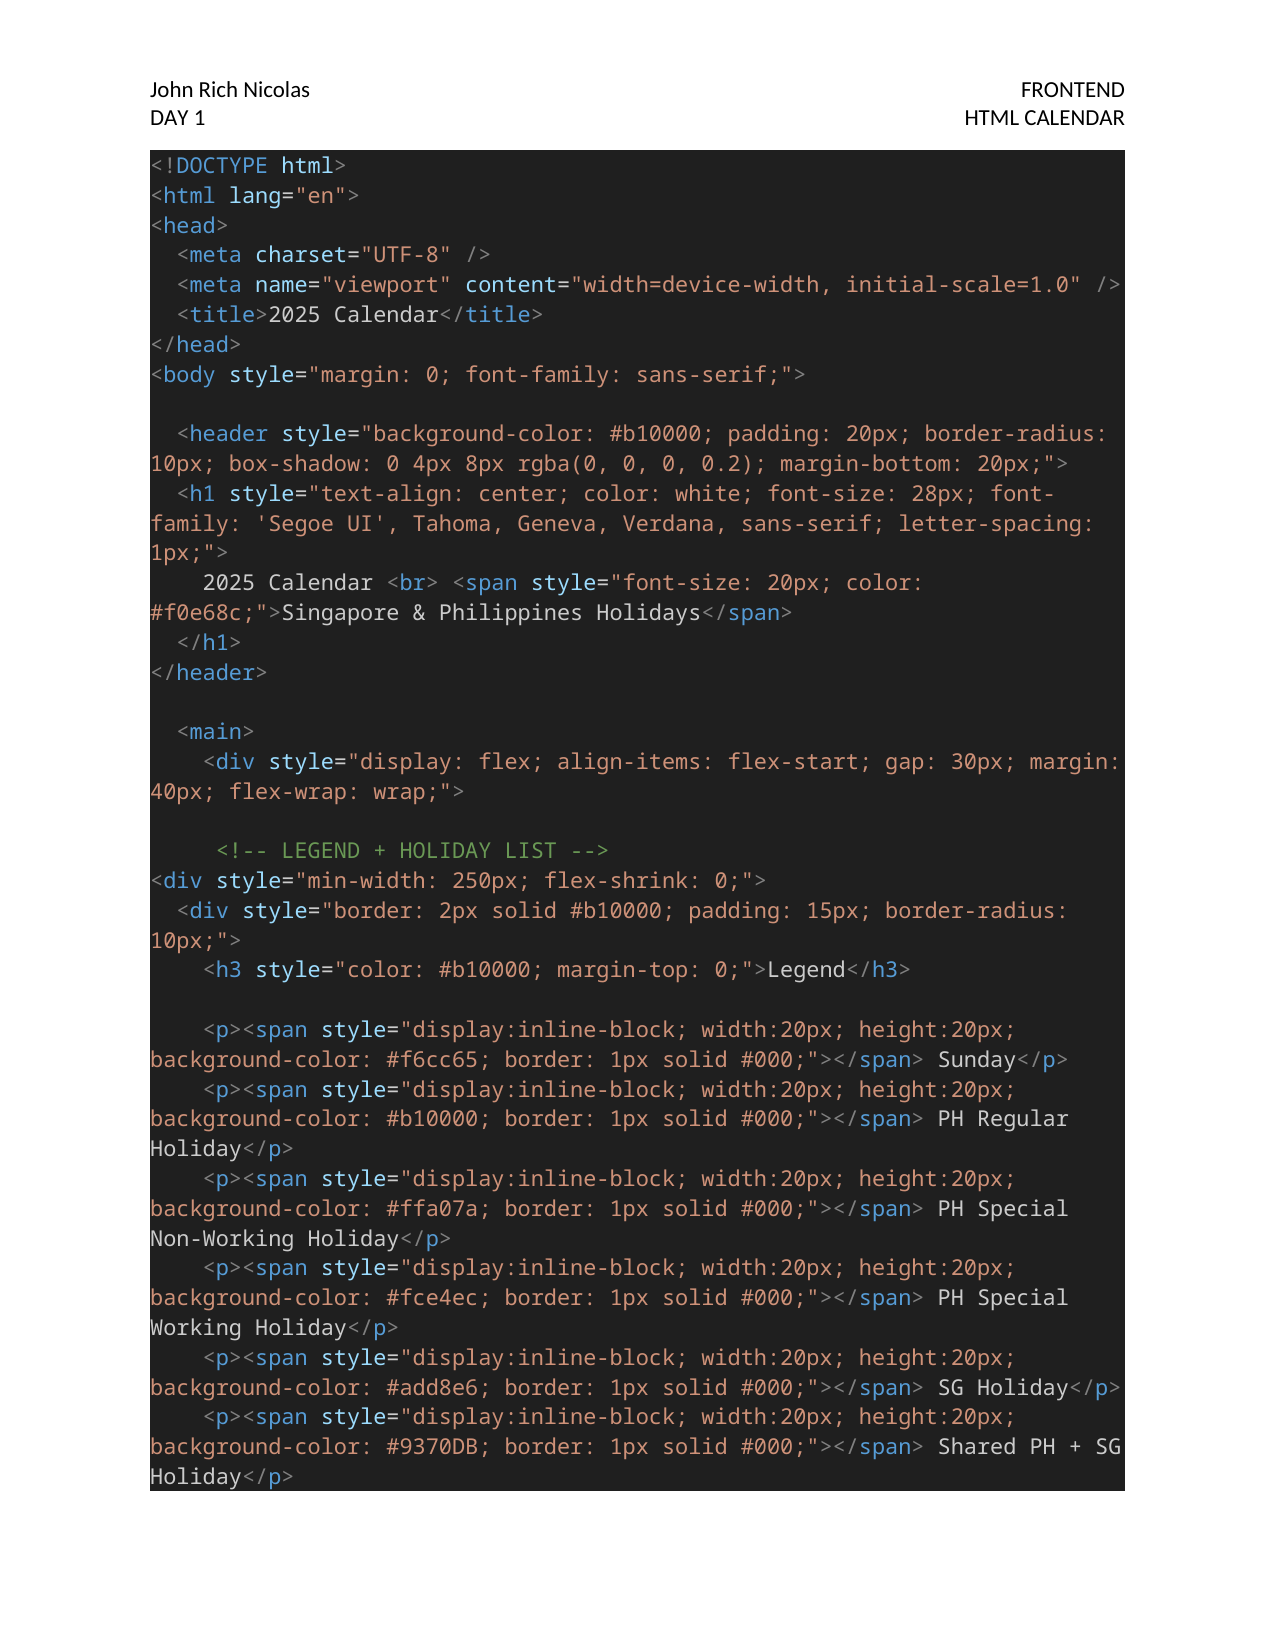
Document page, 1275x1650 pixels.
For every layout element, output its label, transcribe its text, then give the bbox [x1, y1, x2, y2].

text <!-- LEGEND + HOLIDAY LIST --> [150, 835, 1125, 865]
text <p><span style="display:inline-block; width:20px; height:20px; background-color: #b10000; border: 1px solid #000;"></span> PH Regular Holiday</p> [150, 1073, 1125, 1163]
text <header style="background-color: #b10000; padding: 20px; border-radius: 10px; box-shadow: 0 4px 8px rgba(0, 0, 0, 0.2); margin-bottom: 20px;"> [150, 418, 1125, 478]
text 2025 Calendar <br> <span style="font-size: 20px; color: #f0e68c;">Singapore & Philippines Holidays</span> [150, 567, 1125, 627]
text <!DOCTYPE html> [150, 150, 1125, 180]
text <meta name="viewport" content="width=device-width, initial-scale=1.0" /> [150, 269, 1125, 299]
text <body style="margin: 0; font-family: sans-serif;"> [150, 358, 1125, 388]
text <p><span style="display:inline-block; width:20px; height:20px; background-color: #9370DB; border: 1px solid #000;"></span> Shared PH + SG Holiday</p> [150, 1401, 1125, 1491]
text <html lang="en"> [150, 180, 1125, 209]
text <div style="display: flex; align-items: flex-start; gap: 30px; margin: 40px; flex-wrap: wrap;"> [150, 746, 1125, 805]
text <h1 style="text-align: center; color: white; font-size: 28px; font-family: 'Segoe UI', Tahoma, Geneva, Verdana, sans-serif; letter-spacing: 1px;"> [150, 478, 1125, 567]
text <main> [150, 716, 1125, 746]
text <h3 style="color: #b10000; margin-top: 0;">Legend</h3> [150, 954, 1125, 984]
text <div style="min-width: 250px; flex-shrink: 0;"> [150, 865, 1125, 895]
text <meta charset="UTF-8" /> [150, 239, 1125, 269]
text <p><span style="display:inline-block; width:20px; height:20px; background-color: #ffa07a; border: 1px solid #000;"></span> PH Special Non-Working Holiday</p> [150, 1163, 1125, 1252]
text </head> [150, 329, 1125, 358]
text <div style="border: 2px solid #b10000; padding: 15px; border-radius: 10px;"> [150, 895, 1125, 954]
text <p><span style="display:inline-block; width:20px; height:20px; background-color: #add8e6; border: 1px solid #000;"></span> SG Holiday</p> [150, 1342, 1125, 1401]
text </h1> [150, 627, 1125, 656]
text <head> [150, 209, 1125, 239]
text <p><span style="display:inline-block; width:20px; height:20px; background-color: #f6cc65; border: 1px solid #000;"></span> Sunday</p> [150, 1014, 1125, 1073]
text <p><span style="display:inline-block; width:20px; height:20px; background-color: #fce4ec; border: 1px solid #000;"></span> PH Special Working Holiday</p> [150, 1252, 1125, 1342]
text <title>2025 Calendar</title> [150, 299, 1125, 329]
text </header> [150, 656, 1125, 686]
